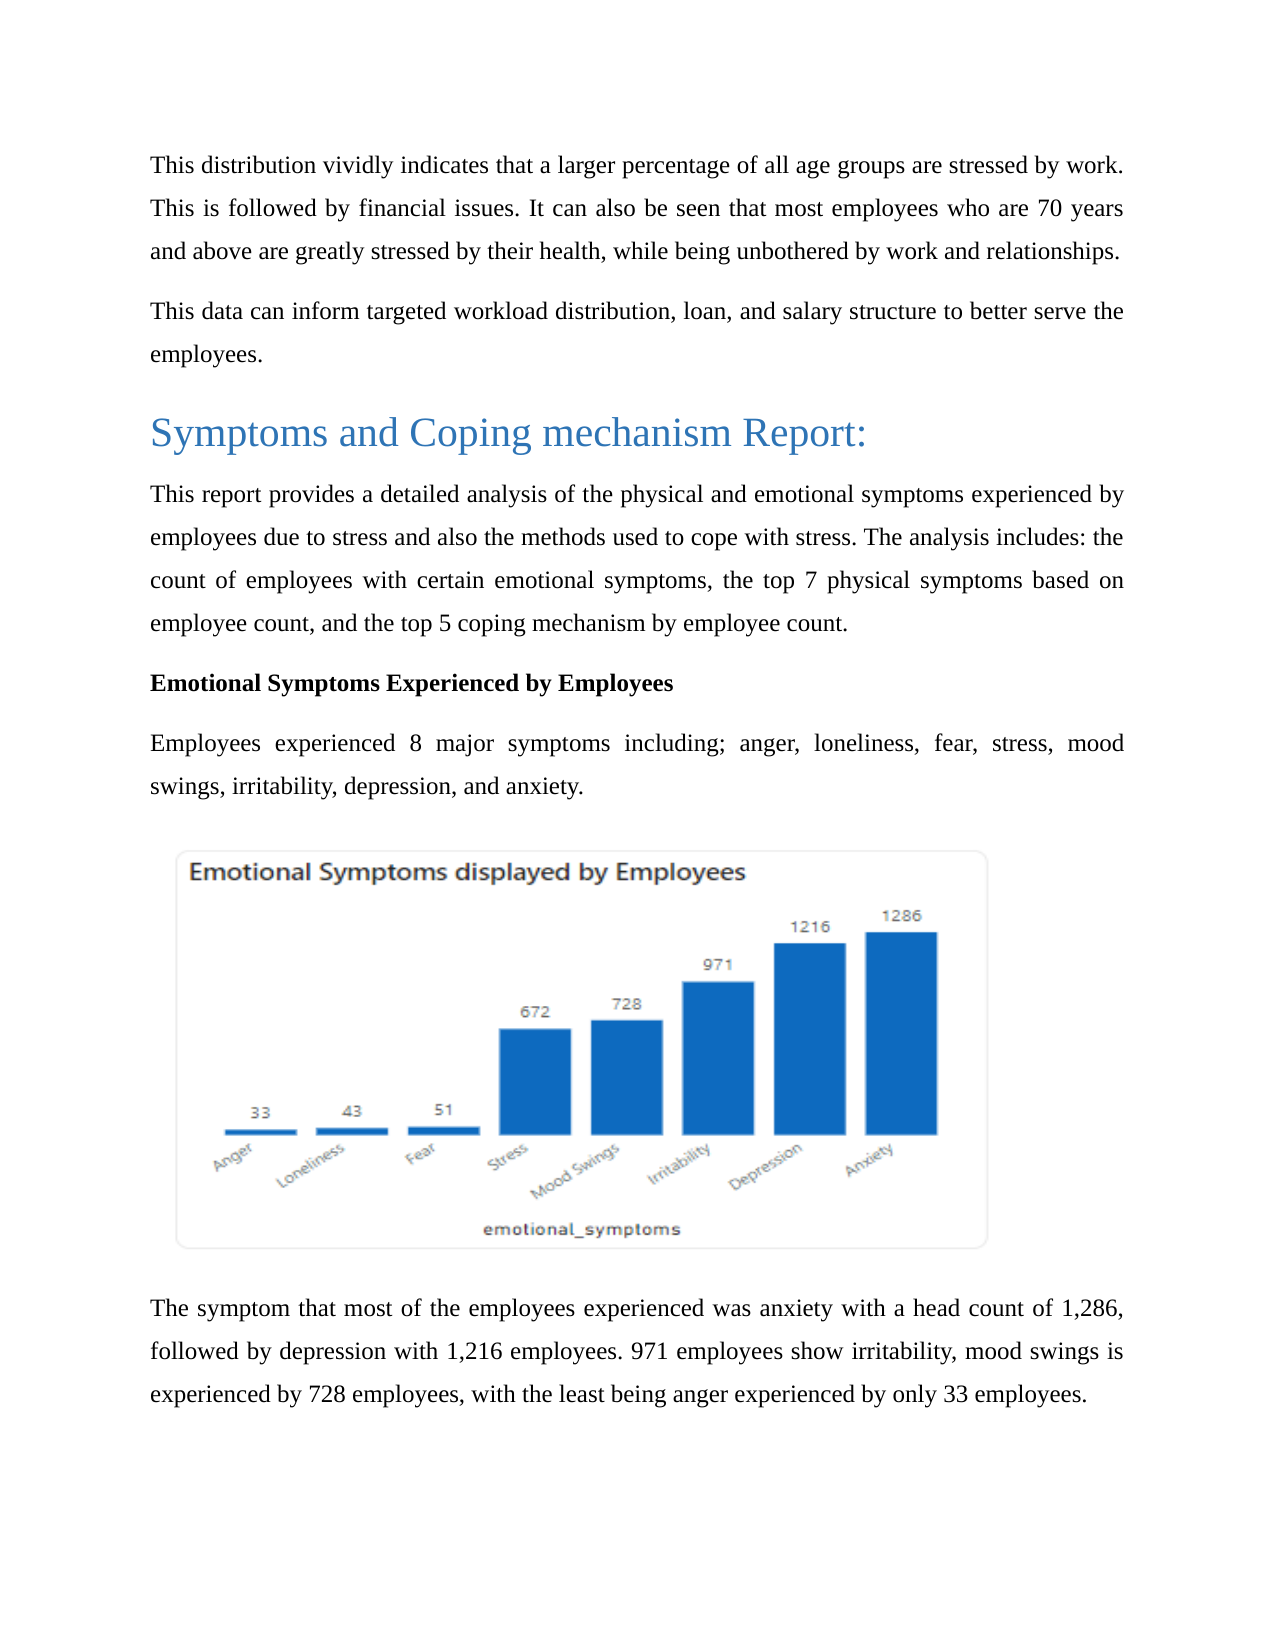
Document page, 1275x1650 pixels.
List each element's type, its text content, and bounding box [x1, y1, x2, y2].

text Emotional Symptoms Experienced by Employees [150, 668, 1125, 697]
text This distribution vividly indicates that a larger percentage of all age groups are stressed by work. This is followed by financial issues. It can also be seen that most employees who are 70 years and above are greatly stressed by their health, while being unbothered by work and relationships. [150, 150, 1125, 265]
picture [150, 831, 1011, 1262]
text The symptom that most of the employees experienced was anxiety with a head count of 1,286, followed by depression with 1,216 employees. 971 employees show irritability, mood swings is experienced by 728 employees, with the least being anger experienced by only 33 employees. [150, 1293, 1125, 1408]
text This data can inform targeted workload distribution, loan, and salary structure to better serve the employees. [150, 296, 1125, 368]
text This report provides a detailed analysis of the physical and emotional symptoms experienced by employees due to stress and also the methods used to cope with stress. The analysis includes: the count of employees with certain emotional symptoms, the top 7 physical symptoms based on employee count, and the top 5 coping mechanism by employee count. [150, 479, 1125, 637]
text Employees experienced 8 major symptoms including; anger, loneliness, fear, stress, mood swings, irritability, depression, and anxiety. [150, 728, 1125, 800]
subtitle Symptoms and Coping mechanism Report: [150, 407, 1125, 455]
